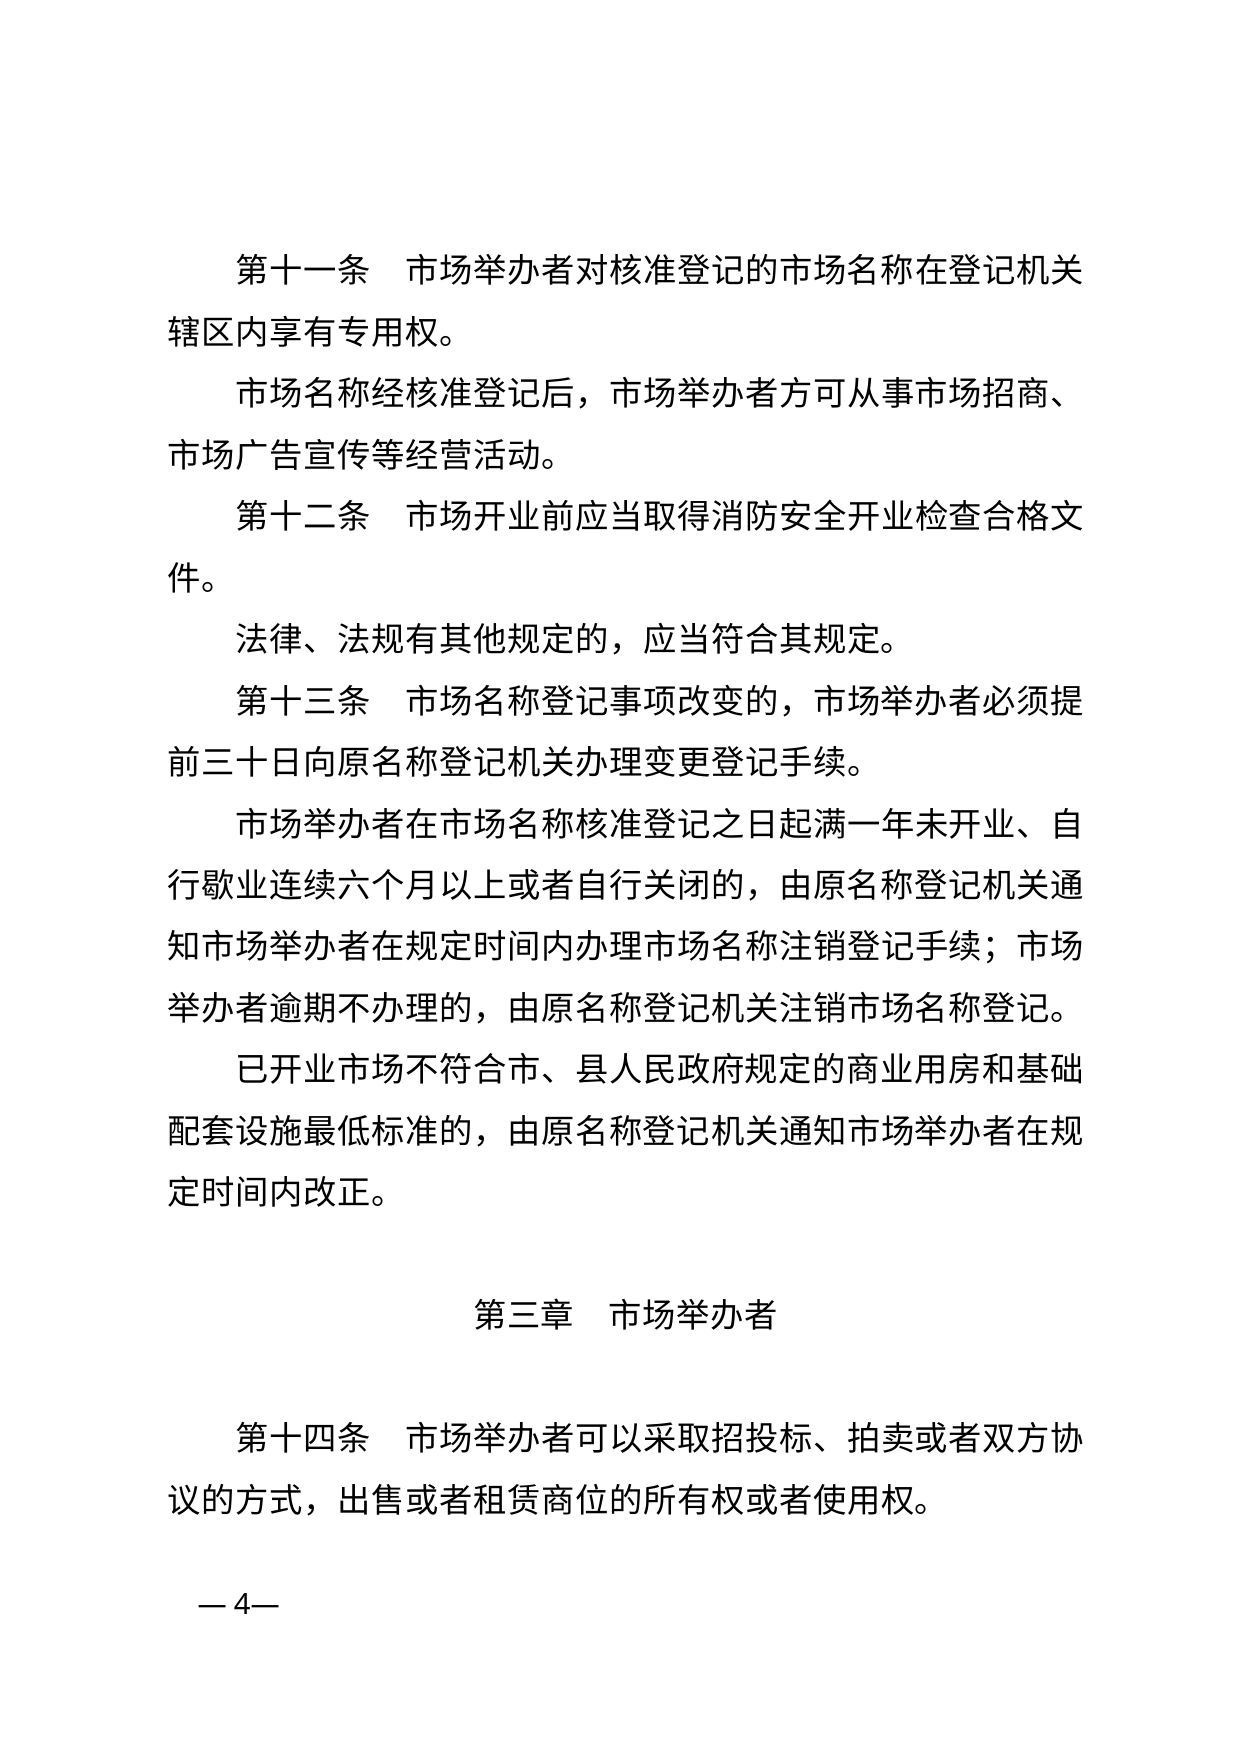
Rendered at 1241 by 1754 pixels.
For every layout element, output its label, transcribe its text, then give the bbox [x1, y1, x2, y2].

text 市场举办者在市场名称核准登记之日起满一年未开业、自行歇业连续六个月以上或者自行关闭的，由原名称登记机关通知市场举办者在规定时间内办理市场名称注销登记手续；市场举办者逾期不办理的，由原名称登记机关注销市场名称登记。 [168, 791, 1084, 1037]
text 已开业市场不符合市、县人民政府规定的商业用房和基础配套设施最低标准的，由原名称登记机关通知市场举办者在规定时间内改正。 [168, 1037, 1084, 1221]
text 第十四条 市场举办者可以采取招投标、拍卖或者双方协议的方式，出售或者租赁商位的所有权或者使用权。 [168, 1405, 1084, 1528]
text 第十三条 市场名称登记事项改变的，市场举办者必须提前三十日向原名称登记机关办理变更登记手续。 [168, 668, 1084, 791]
text 第三章 市场举办者 [168, 1282, 1084, 1344]
text 法律、法规有其他规定的，应当符合其规定。 [168, 606, 1084, 668]
text 第十一条 市场举办者对核准登记的市场名称在登记机关辖区内享有专用权。 [168, 238, 1084, 361]
text 市场名称经核准登记后，市场举办者方可从事市场招商、市场广告宣传等经营活动。 [168, 361, 1084, 483]
text 第十二条 市场开业前应当取得消防安全开业检查合格文件。 [168, 483, 1084, 606]
